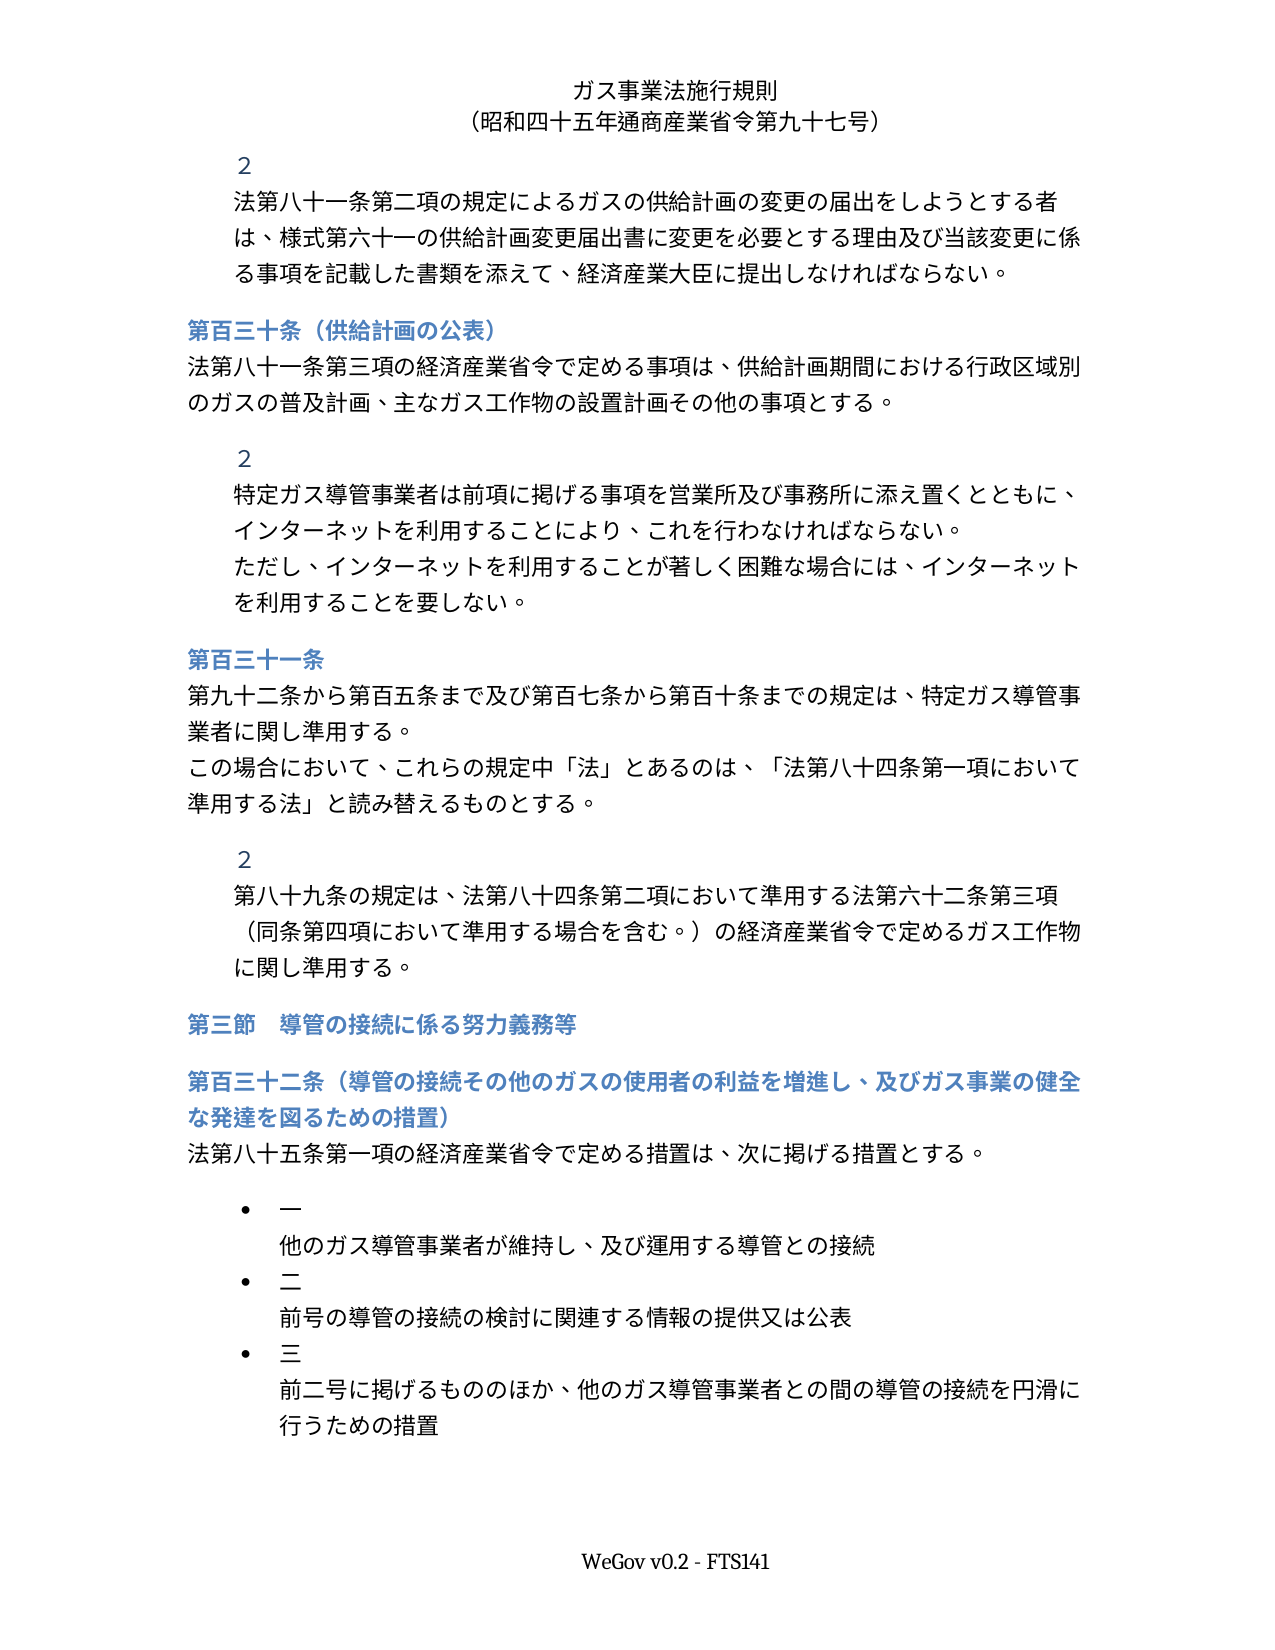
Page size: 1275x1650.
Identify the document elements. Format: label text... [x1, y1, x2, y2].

subtitle ２ [233, 844, 1087, 876]
text 法第八十五条第一項の経済産業省令で定める措置は、次に掲げる措置とする。 [187, 1137, 1087, 1169]
text 第九十二条から第百五条まで及び第百七条から第百十条までの規定は、特定ガス導管事業者に関し準用する。 この場合において、これらの規定中「法」とあるのは、「法第八十四条第一項において準用する法」と読み替えるものとする。 [187, 680, 1087, 819]
list 二 前号の導管の接続の検討に関連する情報の提供又は公表 [242, 1266, 1087, 1333]
list 三 前二号に掲げるもののほか、他のガス導管事業者との間の導管の接続を円滑に行うための措置 [242, 1338, 1087, 1441]
subtitle 第三節 導管の接続に係る努力義務等 [187, 1009, 1087, 1040]
text 法第八十一条第二項の規定によるガスの供給計画の変更の届出をしようとする者は、様式第六十一の供給計画変更届出書に変更を必要とする理由及び当該変更に係る事項を記載した書類を添えて、経済産業大臣に提出しなければならない。 [233, 186, 1087, 289]
subtitle ２ [233, 150, 1087, 181]
text 法第八十一条第三項の経済産業省令で定める事項は、供給計画期間における行政区域別のガスの普及計画、主なガス工作物の設置計画その他の事項とする。 [187, 351, 1087, 418]
subtitle 第百三十二条（導管の接続その他のガスの使用者の利益を増進し、及びガス事業の健全な発達を図るための措置） [187, 1066, 1087, 1133]
text 特定ガス導管事業者は前項に掲げる事項を営業所及び事務所に添え置くとともに、インターネットを利用することにより、これを行わなければならない。 ただし、インターネットを利用することが著しく困難な場合には、インターネットを利用することを要しない。 [233, 479, 1087, 618]
subtitle ２ [233, 443, 1087, 474]
list 一 他のガス導管事業者が維持し、及び運用する導管との接続 [242, 1194, 1087, 1261]
text 第八十九条の規定は、法第八十四条第二項において準用する法第六十二条第三項（同条第四項において準用する場合を含む。）の経済産業省令で定めるガス工作物に関し準用する。 [233, 880, 1087, 983]
subtitle 第百三十条（供給計画の公表） [187, 314, 1087, 346]
subtitle 第百三十一条 [187, 644, 1087, 675]
